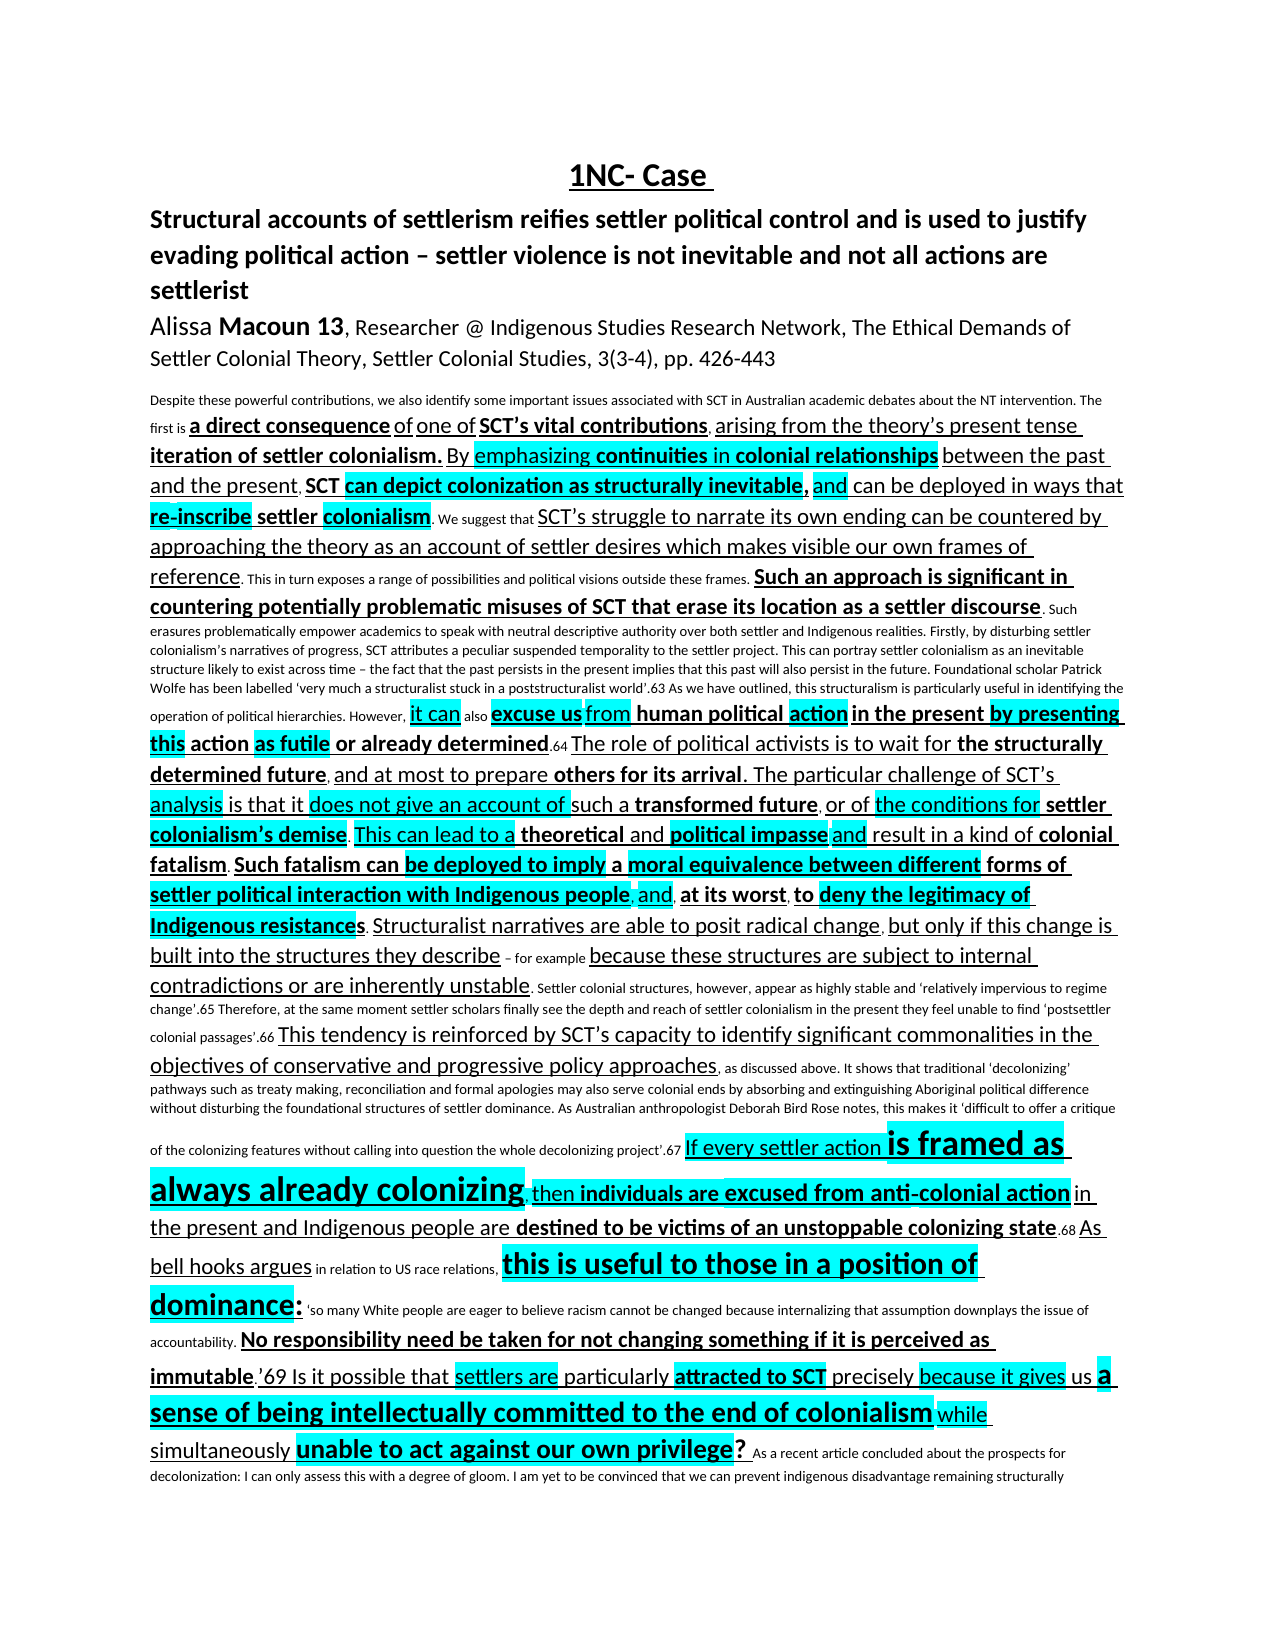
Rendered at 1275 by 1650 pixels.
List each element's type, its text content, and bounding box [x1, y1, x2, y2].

subtitle 1NC- Case [150, 154, 1125, 195]
subtitle Structural accounts of settlerism reifies settler political control and is used to justify evading political action – settler violence is not inevitable and not all actions are settlerist [150, 202, 1125, 307]
text Alissa Macoun 13, Researcher @ Indigenous Studies Research Network, The Ethical Demands of Settler Colonial Theory, Settler Colonial Studies, 3(3-4), pp. 426-443 [150, 309, 1125, 372]
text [150, 391, 1125, 1485]
